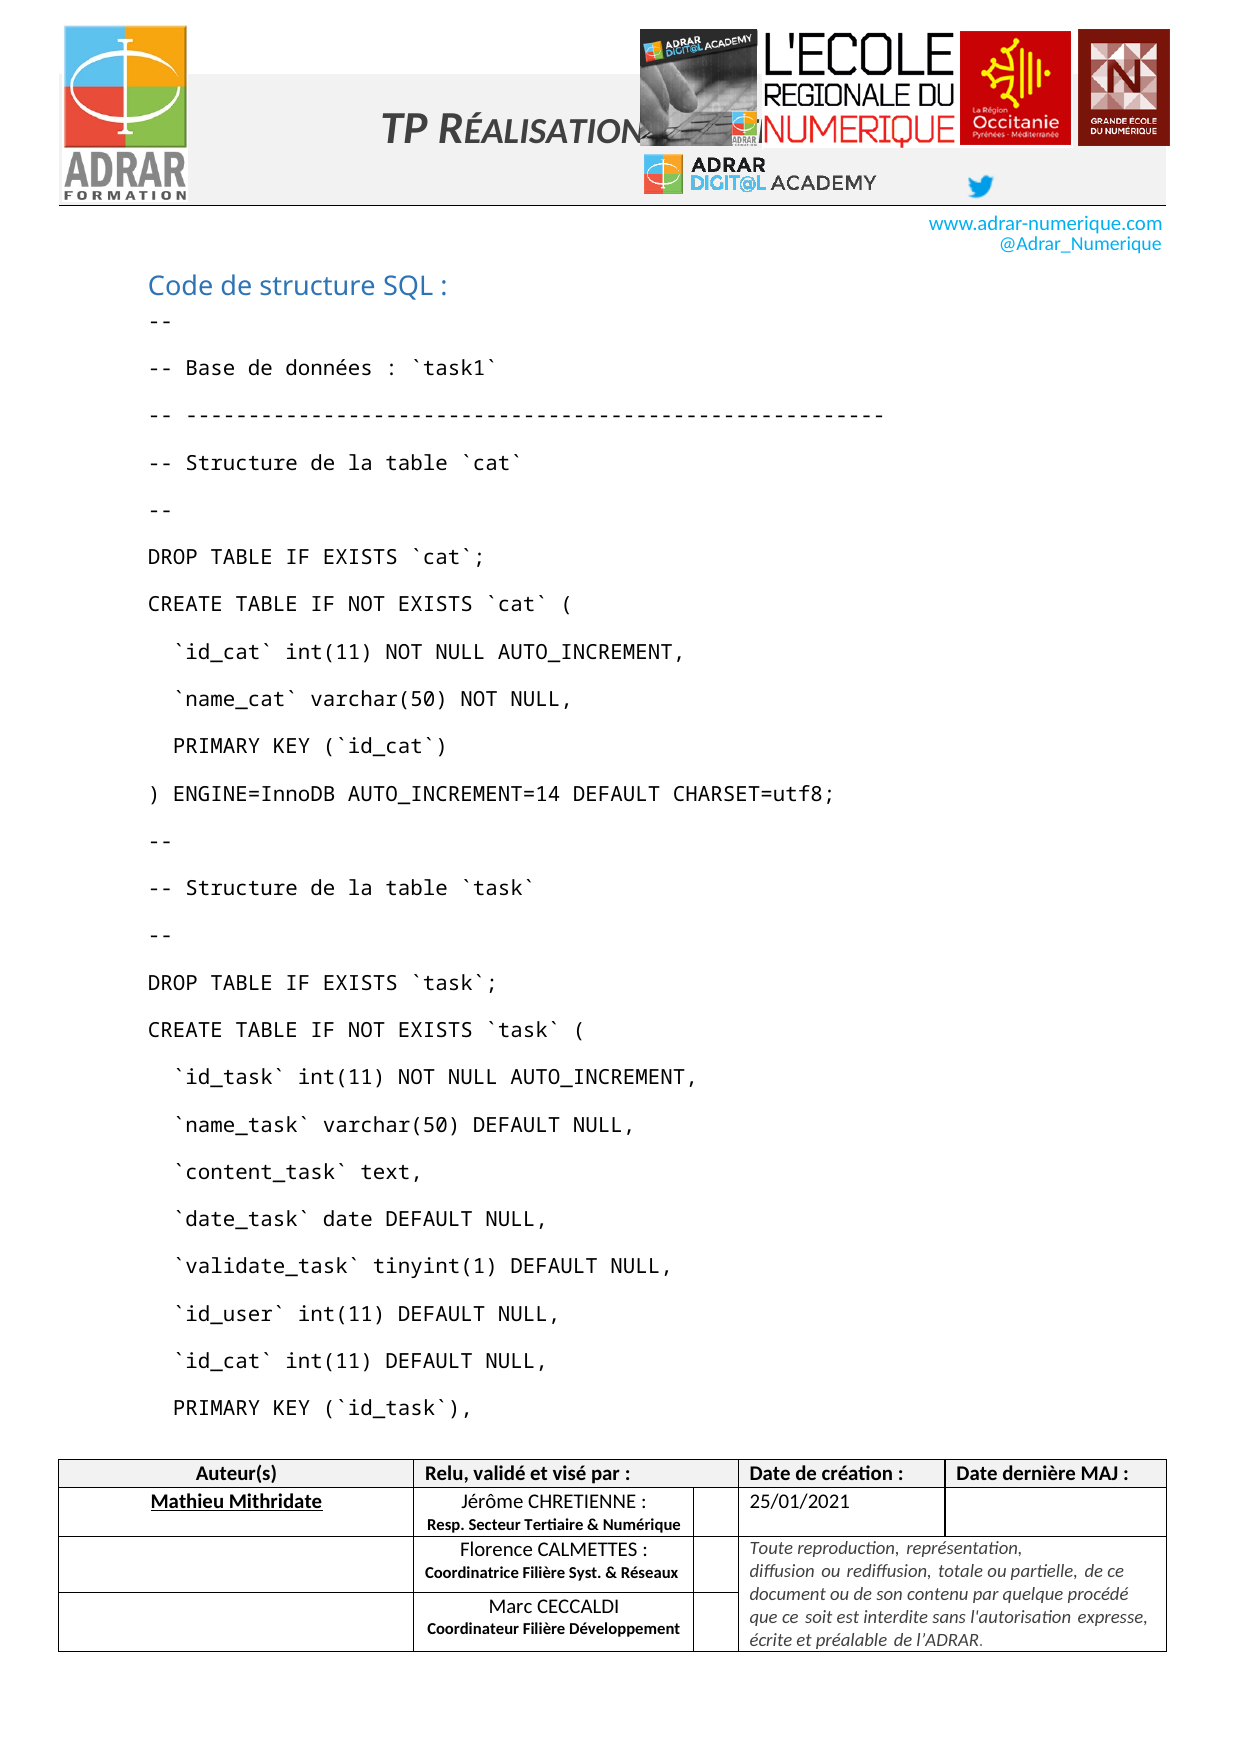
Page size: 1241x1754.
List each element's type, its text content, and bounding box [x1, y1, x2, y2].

text `name_task` varchar(50) DEFAULT NULL, [148, 1110, 1093, 1138]
text PRIMARY KEY (`id_cat`) [148, 731, 1093, 760]
picture [964, 170, 997, 202]
text PRIMARY KEY (`id_task`), [148, 1393, 1093, 1422]
text `id_cat` int(11) DEFAULT NULL, [148, 1346, 1093, 1374]
text `content_task` text, [148, 1157, 1093, 1185]
text CREATE TABLE IF NOT EXISTS `task` ( [148, 1015, 1093, 1043]
text -- [148, 306, 1093, 334]
text `id_user` int(11) DEFAULT NULL, [148, 1299, 1093, 1327]
text `name_cat` varchar(50) NOT NULL, [148, 684, 1093, 712]
picture [62, 23, 188, 202]
text -- [148, 921, 1093, 949]
text ) ENGINE=InnoDB AUTO_INCREMENT=14 DEFAULT CHARSET=utf8; [148, 779, 1093, 807]
subtitle Code de structure SQL : [148, 266, 1093, 303]
text `id_task` int(11) NOT NULL AUTO_INCREMENT, [148, 1062, 1093, 1091]
text -- Structure de la table `task` [148, 873, 1093, 902]
text `date_task` date DEFAULT NULL, [148, 1204, 1093, 1233]
text CREATE TABLE IF NOT EXISTS `cat` ( [148, 589, 1093, 618]
text `id_cat` int(11) NOT NULL AUTO_INCREMENT, [148, 637, 1093, 665]
text DROP TABLE IF EXISTS `cat`; [148, 542, 1093, 571]
text -- [148, 495, 1093, 523]
text -- -------------------------------------------------------- [148, 400, 1093, 429]
text DROP TABLE IF EXISTS `task`; [148, 968, 1093, 996]
picture [630, 22, 1178, 207]
text -- Structure de la table `cat` [148, 448, 1093, 476]
text -- Base de données : `task1` [148, 353, 1093, 381]
text -- [148, 826, 1093, 854]
text `validate_task` tinyint(1) DEFAULT NULL, [148, 1252, 1093, 1280]
